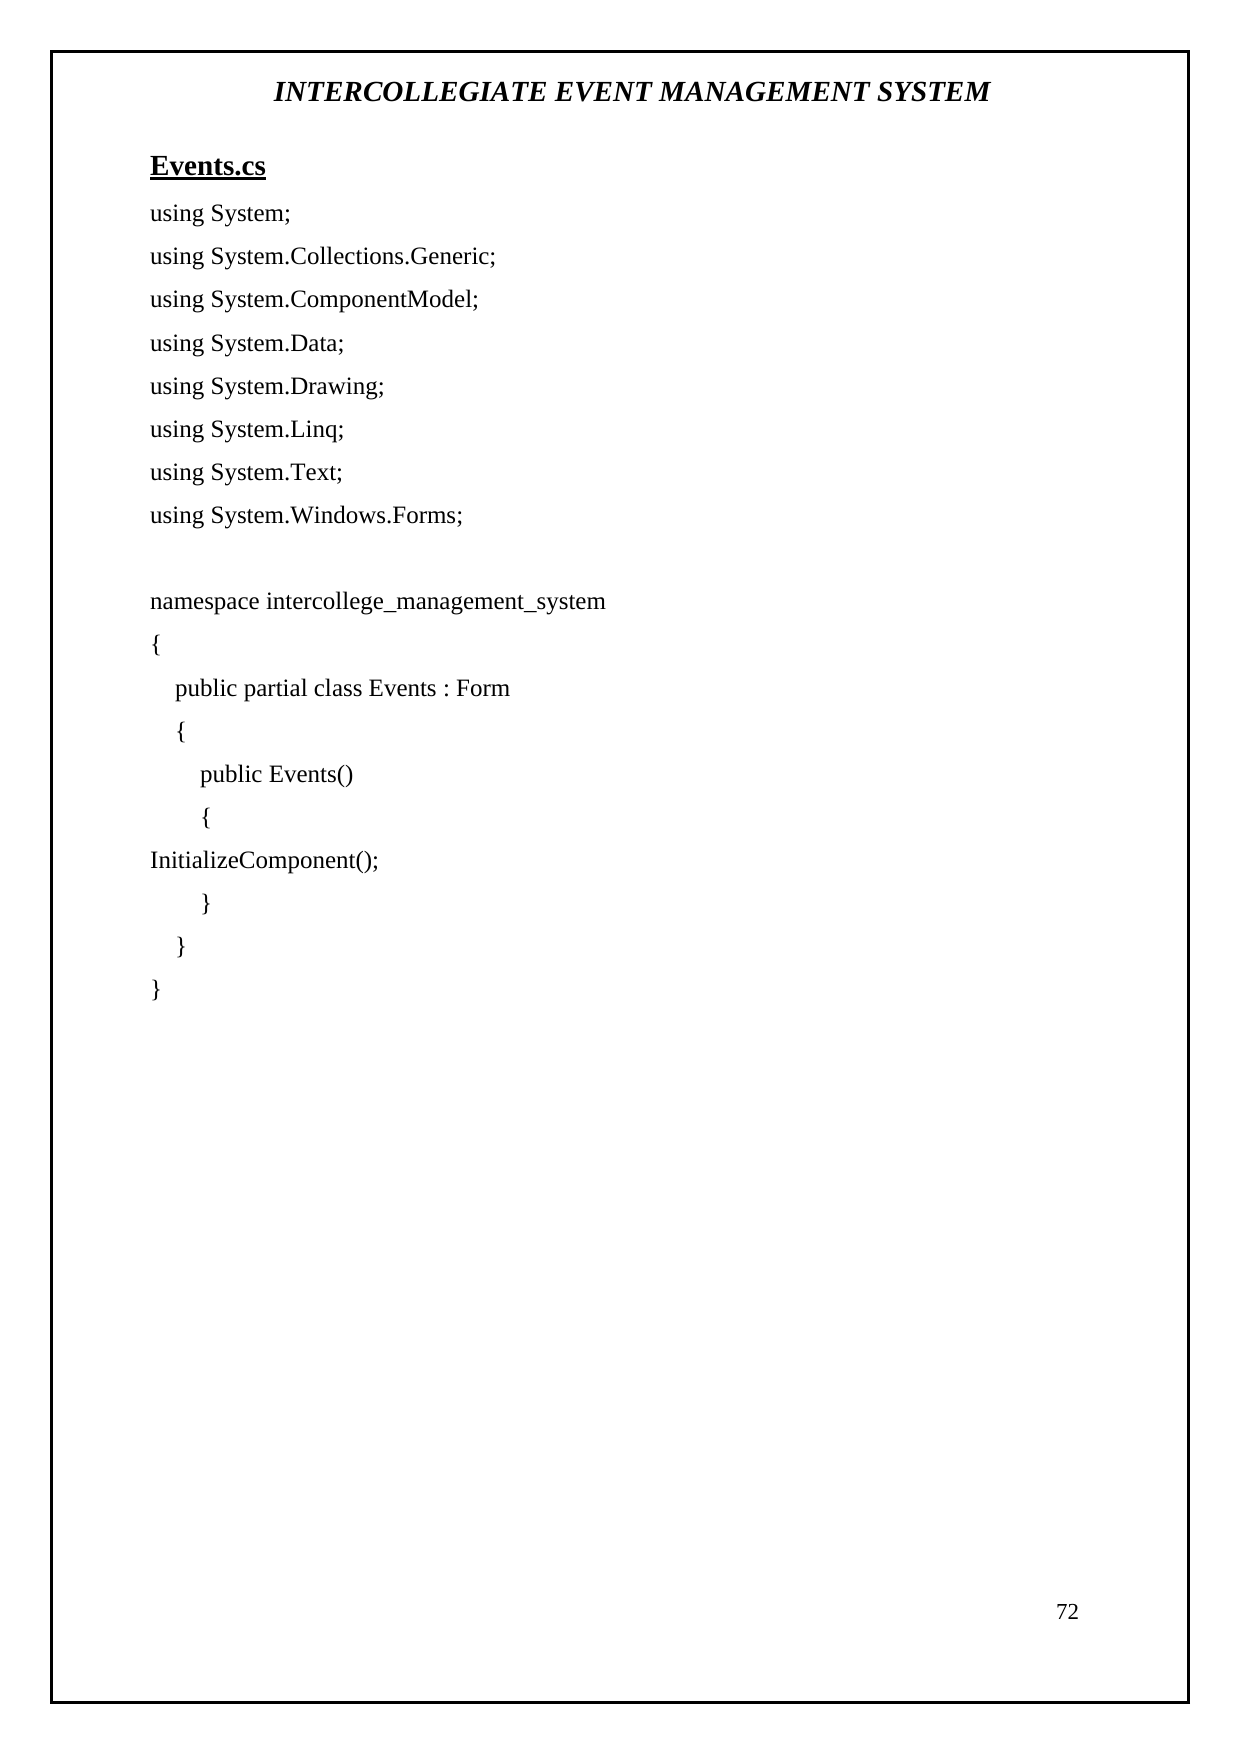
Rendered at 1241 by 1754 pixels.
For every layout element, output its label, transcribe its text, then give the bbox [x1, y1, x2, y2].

text using System.Windows.Forms; [150, 500, 1173, 529]
text { [175, 716, 1173, 744]
text public partial class Events : Form [175, 673, 1173, 701]
text namespace intercollege_management_system [150, 586, 1173, 615]
text { [150, 629, 1173, 658]
text using System.Drawing; using System.Linq; using System.Text; [150, 371, 386, 486]
text { [200, 802, 1173, 831]
text } [175, 931, 1173, 960]
text public Events() [200, 759, 1173, 788]
text Events.cs [150, 148, 1173, 182]
text using System; [150, 198, 1173, 227]
text } [150, 974, 1173, 1003]
text using System.Collections.Generic; using System.ComponentModel; using System.Data; [150, 241, 496, 356]
text } [200, 888, 1173, 917]
text InitializeComponent(); [150, 845, 1173, 874]
